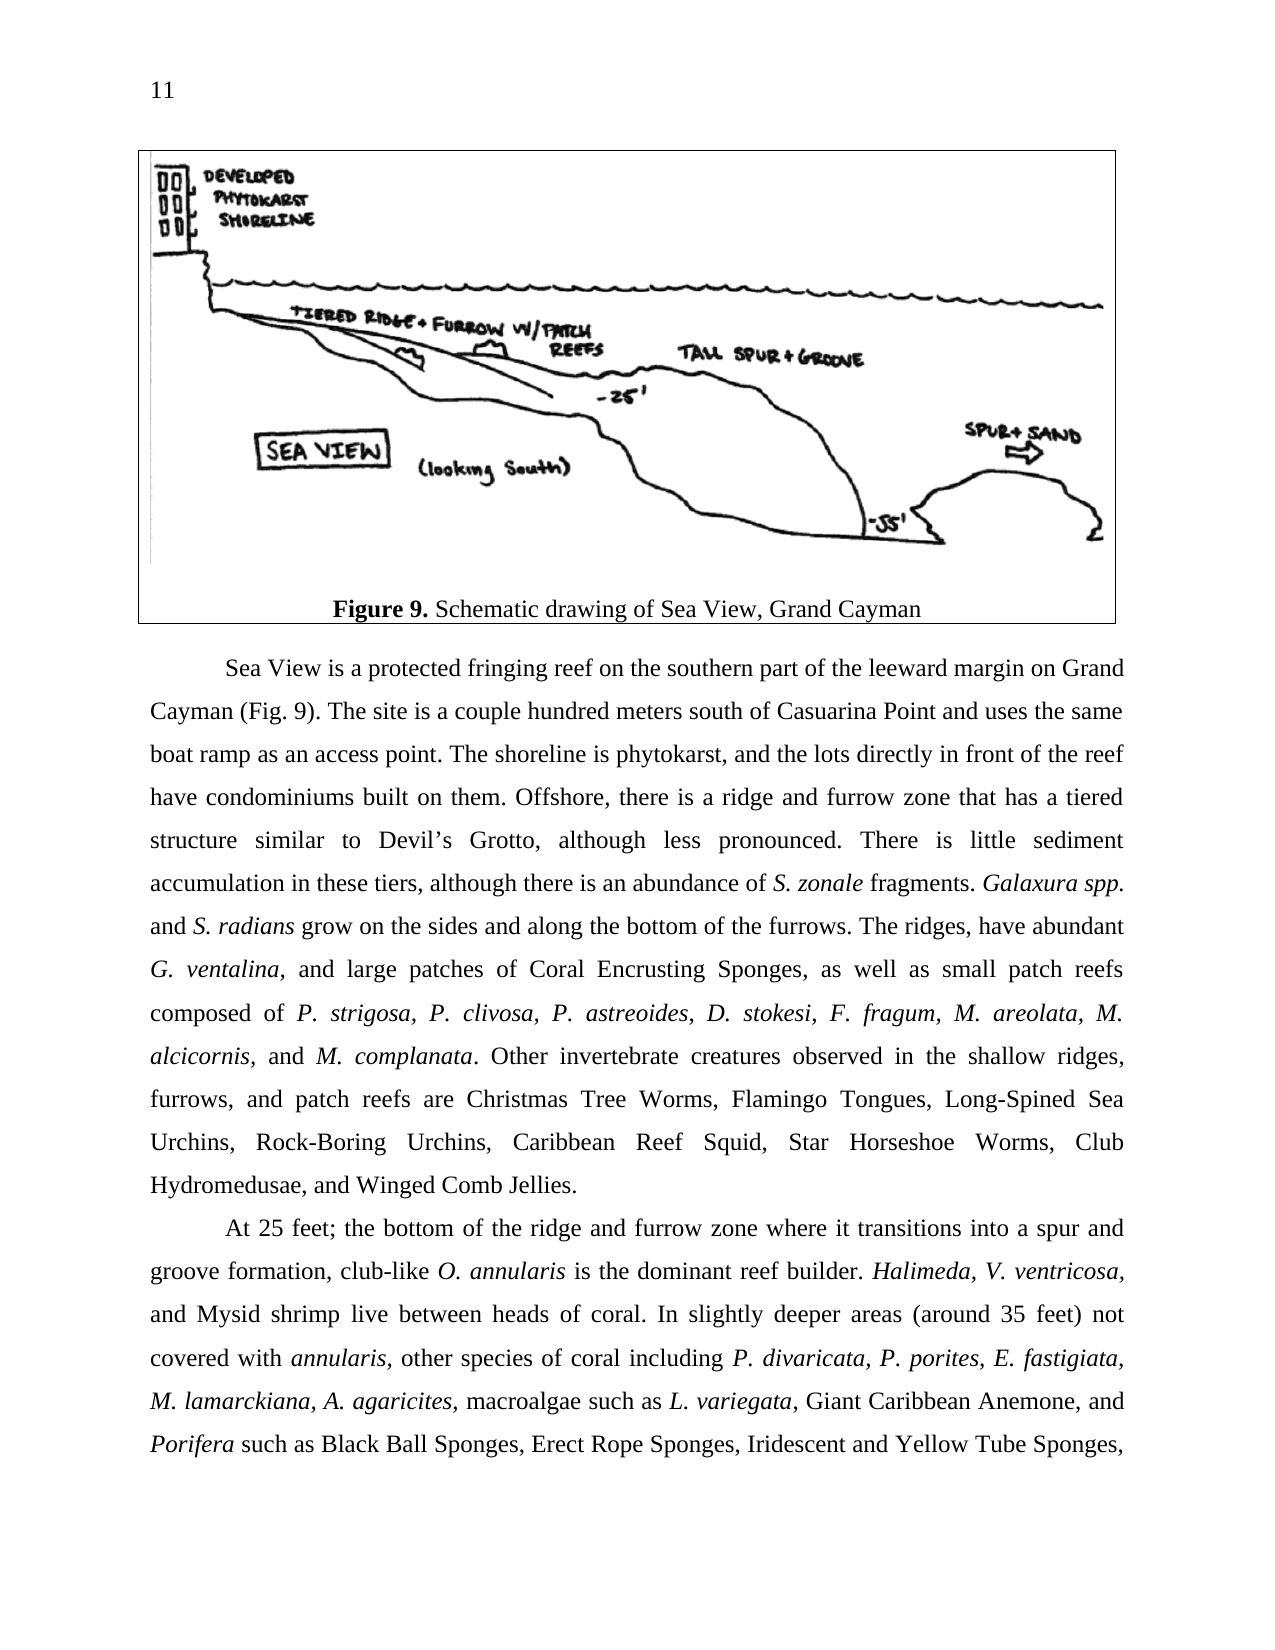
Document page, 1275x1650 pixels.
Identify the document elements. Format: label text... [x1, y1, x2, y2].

table_cell Figure 9. Schematic drawing of Sea View, Grand Cayman [139, 594, 1115, 623]
picture [150, 151, 1104, 564]
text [150, 1213, 1125, 1458]
text Sea View is a protected fringing reef on the southern part of the leeward margin on Grand Cayman (Fig. 9). The site is a couple hundred meters south of Casuarina Point and uses the same boat ramp as an access point. The shoreline is phytokarst, and the lots directly in front of the reef have condominiums built on them. Offshore, there is a ridge and furrow zone that has a tiered structure similar to Devil’s Grotto, although less pronounced. There is little sediment accumulation in these tiers, although there is an abundance of S. zonale fragments. Galaxura spp. and S. radians grow on the sides and along the bottom of the furrows. The ridges, have abundant G. ventalina, and large patches of Coral Encrusting Sponges, as well as small patch reefs composed of P. strigosa, P. clivosa, P. astreoides, D. stokesi, F. fragum, M. areolata, M. alcicornis, and M. complanata. Other invertebrate creatures observed in the shallow ridges, furrows, and patch reefs are Christmas Tree Worms, Flamingo Tongues, Long-Spined Sea Urchins, Rock-Boring Urchins, Caribbean Reef Squid, Star Horseshoe Worms, Club Hydromedusae, and Winged Comb Jellies. [150, 653, 1125, 1199]
table_header [139, 151, 1115, 593]
